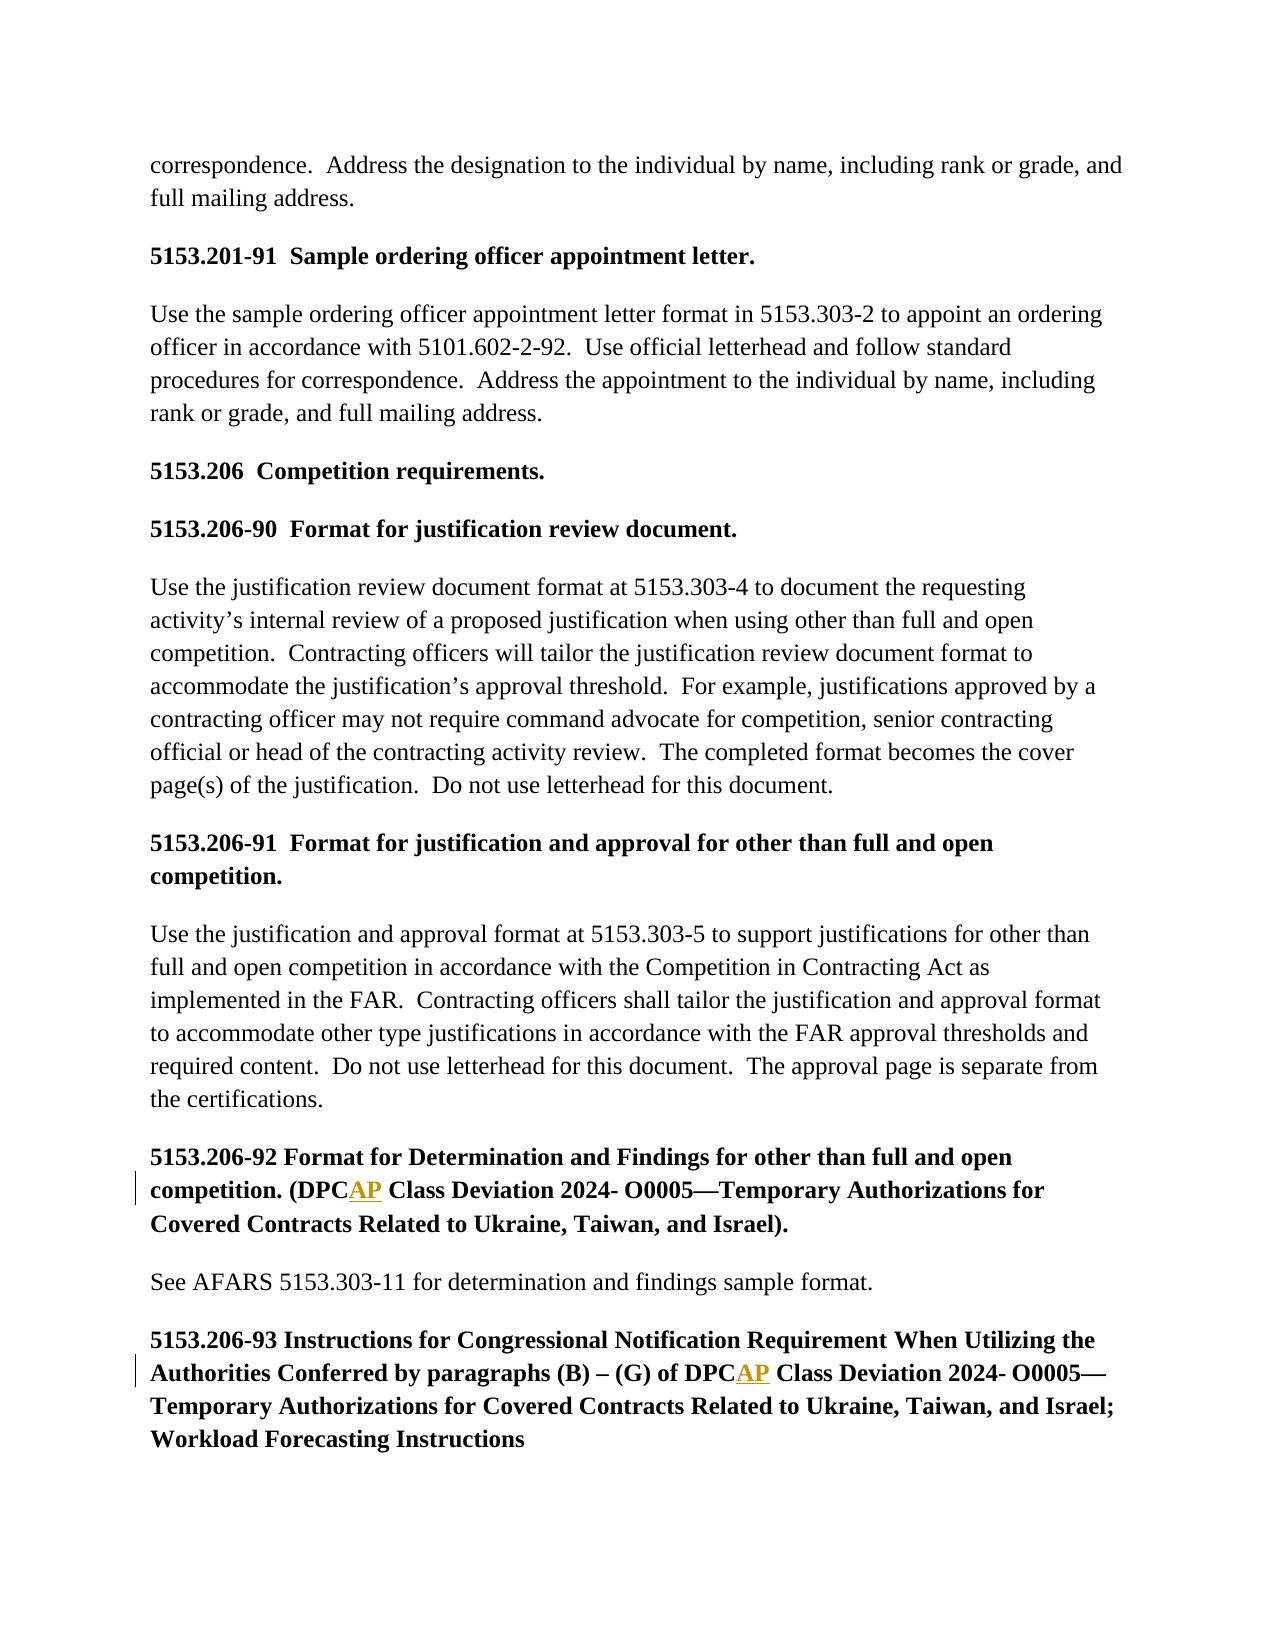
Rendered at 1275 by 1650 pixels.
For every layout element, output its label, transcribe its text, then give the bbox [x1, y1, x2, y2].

subtitle 5153.206 Competition requirements. [150, 456, 1125, 485]
subtitle 5153.201-91 Sample ordering officer appointment letter. [150, 241, 1125, 270]
subtitle 5153.206-93 Instructions for Congressional Notification Requirement When Utilizing the Authorities Conferred by paragraphs (B) – (G) of DPC Class Deviation 2024- O0005—Temporary Authorizations for Covered Contracts Related to Ukraine, Taiwan, and Israel; Workload Forecasting Instructions [150, 1325, 1125, 1453]
text Use the justification review document format at 5153.303-4 to document the requesting activity’s internal review of a proposed justification when using other than full and open competition. Contracting officers will tailor the justification review document format to accommodate the justification’s approval threshold. For example, justifications approved by a contracting officer may not require command advocate for competition, senior contracting official or head of the contracting activity review. The completed format becomes the cover page(s) of the justification. Do not use letterhead for this document. [150, 572, 1125, 799]
subtitle 5153.206-92 Format for Determination and Findings for other than full and open competition. (DPC Class Deviation 2024- O0005—Temporary Authorizations for Covered Contracts Related to Ukraine, Taiwan, and Israel). [150, 1142, 1125, 1238]
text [150, 150, 1125, 212]
text Use the justification and approval format at 5153.303-5 to support justifications for other than full and open competition in accordance with the Competition in Contracting Act as implemented in the FAR. Contracting officers shall tailor the justification and approval format to accommodate other type justifications in accordance with the FAR approval thresholds and required content. Do not use letterhead for this document. The approval page is separate from the certifications. [150, 919, 1125, 1113]
subtitle 5153.206-91 Format for justification and approval for other than full and open competition. [150, 828, 1125, 890]
text Use the sample ordering officer appointment letter format in 5153.303-2 to appoint an ordering officer in accordance with 5101.602-2-92. Use official letterhead and follow standard procedures for correspondence. Address the appointment to the individual by name, including rank or grade, and full mailing address. [150, 299, 1125, 427]
subtitle 5153.206-90 Format for justification review document. [150, 514, 1125, 543]
text See AFARS 5153.303-11 for determination and findings sample format. [150, 1267, 1125, 1296]
